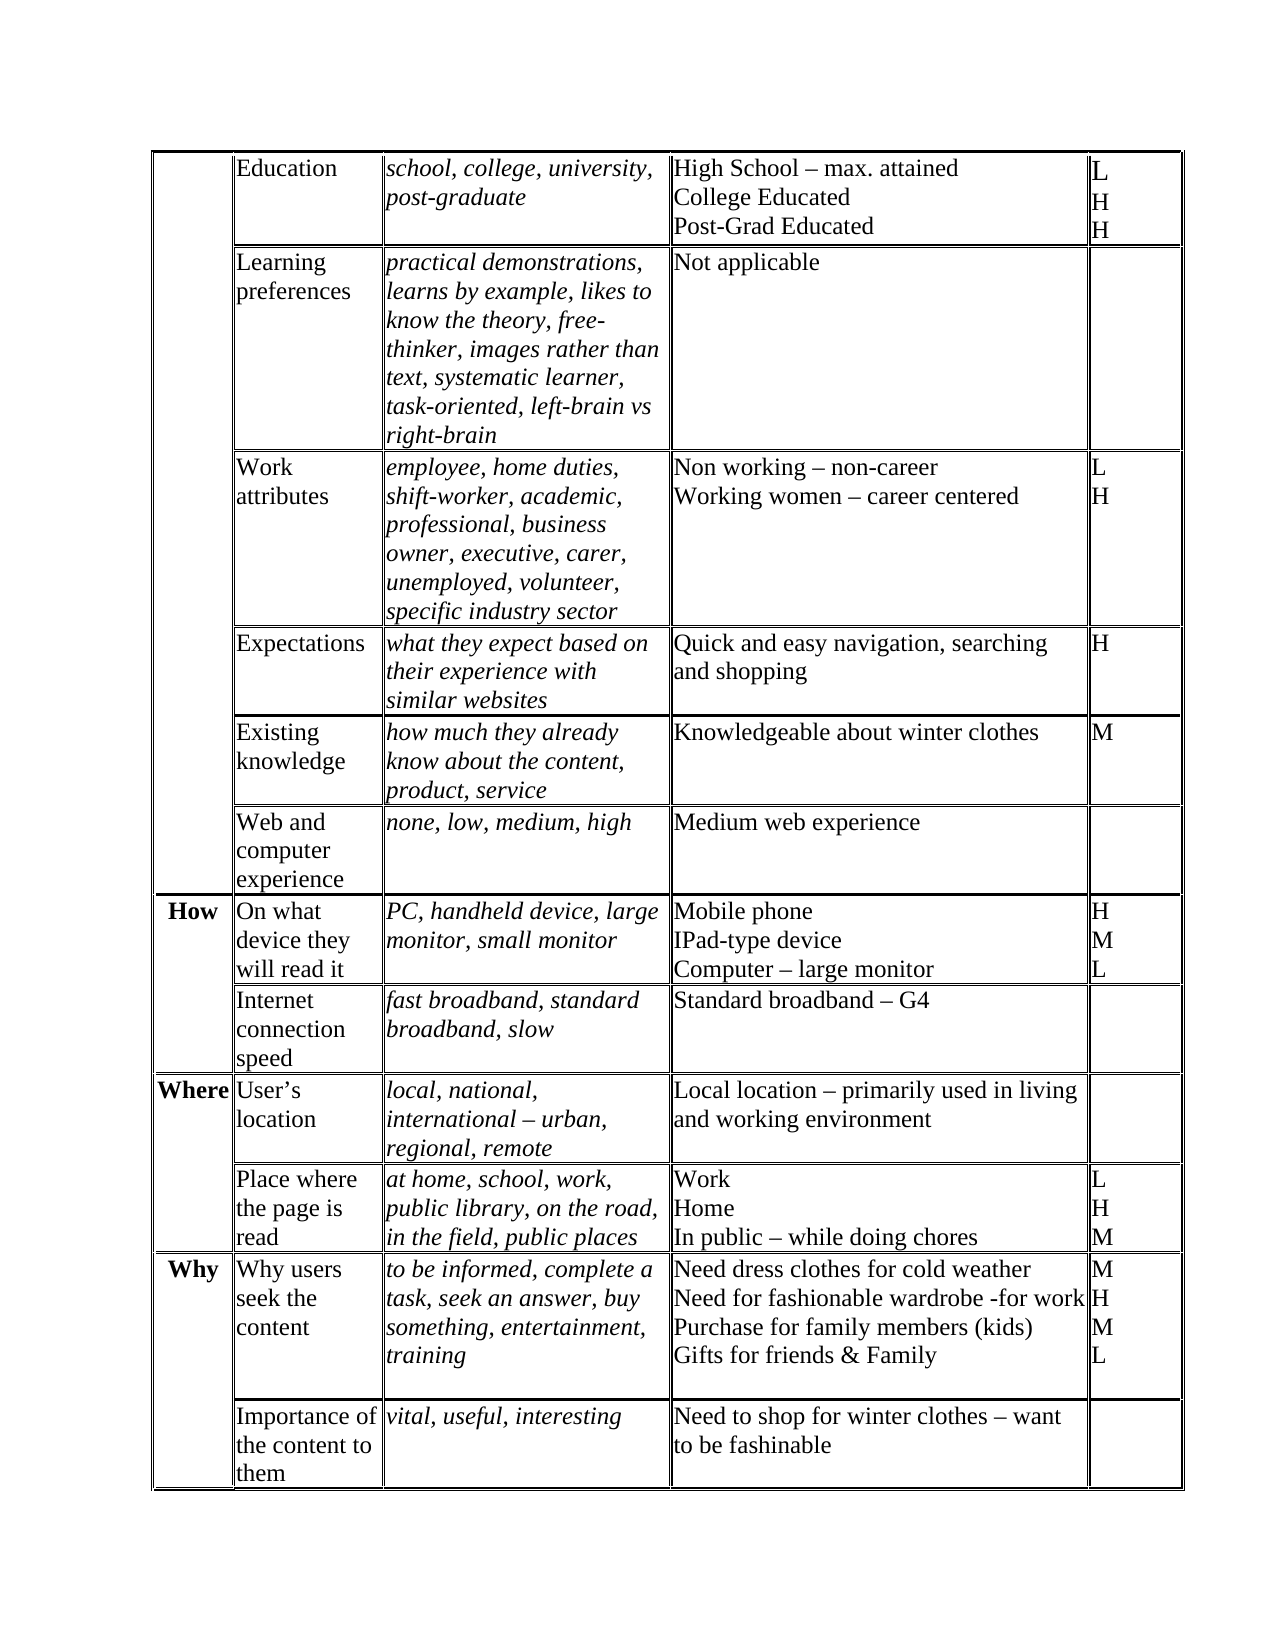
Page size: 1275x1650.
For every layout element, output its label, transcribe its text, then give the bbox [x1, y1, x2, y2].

table_cell Expectations [235, 628, 382, 714]
table_cell M [1091, 714, 1181, 803]
table_cell Work Home In public – while doing chores [673, 1165, 1087, 1251]
table_cell Why users seek the content [235, 1254, 382, 1398]
table_cell local, national, international – urban, regional, remote [385, 1075, 669, 1161]
table_cell Mobile phone IPad-type device Computer – large monitor [673, 896, 1087, 982]
table_cell fast broadband, standard broadband, slow [385, 986, 669, 1072]
table_cell Education [234, 153, 383, 244]
table_cell User’s location [235, 1075, 382, 1161]
table_cell at home, school, work, public library, on the road, in the field, public places [385, 1165, 669, 1251]
table_cell what they expect based on their experience with similar websites [385, 628, 669, 714]
table_cell vital, useful, interesting [384, 1398, 671, 1487]
table_cell Quick and easy navigation, searching and shopping [673, 628, 1087, 714]
table_cell [1089, 1072, 1183, 1161]
table_cell how much they already know about the content, product, service [385, 717, 669, 803]
table_cell Internet connection speed [235, 986, 382, 1072]
table_cell none, low, medium, high [385, 807, 669, 893]
table_cell Need dress clothes for cold weather Need for fashionable wardrobe -for work Purchase for family members (kids) Gifts for friends & Family [673, 1254, 1087, 1398]
table_cell Web and computer experience [235, 807, 382, 893]
table_cell On what device they will read it [235, 896, 382, 982]
table_cell High School – max. attained College Educated Post-Grad Educated [671, 152, 1089, 244]
table_cell practical demonstrations, learns by example, likes to know the theory, free-thinker, images rather than text, systematic learner, task-oriented, left-brain vs right-brain [385, 248, 669, 449]
table_cell employee, home duties, shift-worker, academic, professional, business owner, executive, carer, unemployed, volunteer, specific industry sector [385, 452, 669, 624]
table_cell Knowledgeable about winter clothes [673, 717, 1087, 803]
table_cell Need to shop for winter clothes – want to be fashinable [671, 1398, 1089, 1487]
table_cell PC, handheld device, large monitor, small monitor [385, 896, 669, 982]
table_cell L H [1089, 449, 1183, 624]
table_cell Importance of the content to them [234, 1401, 383, 1487]
table_cell Where [152, 1072, 233, 1251]
table_cell to be informed, complete a task, seek an answer, buy something, entertainment, training [385, 1254, 669, 1398]
table_cell Medium web experience [673, 807, 1087, 893]
table_cell M H M L [1089, 1251, 1183, 1398]
table_cell L H H [1089, 150, 1183, 244]
table_cell [1091, 983, 1182, 1072]
table_cell Why [152, 1251, 233, 1487]
table_cell How [152, 893, 232, 1072]
table_cell L H M [1091, 1161, 1182, 1251]
table_cell Learning preferences [235, 248, 382, 449]
table_cell Place where the page is read [235, 1165, 382, 1251]
table_cell Existing knowledge [235, 717, 382, 803]
table_cell Work attributes [235, 452, 382, 624]
table_cell [1091, 804, 1182, 893]
table_cell H [1091, 625, 1182, 714]
table_cell H M L [1091, 893, 1183, 982]
table_cell school, college, university, post-graduate [384, 152, 671, 244]
table_cell [1089, 1398, 1183, 1487]
table_cell Standard broadband – G4 [673, 986, 1087, 1072]
table_cell [1091, 244, 1182, 449]
table_cell Not applicable [673, 248, 1087, 449]
table_cell Local location – primarily used in living and working environment [673, 1075, 1087, 1161]
table_cell Non working – non-career Working women – career centered [673, 452, 1087, 624]
